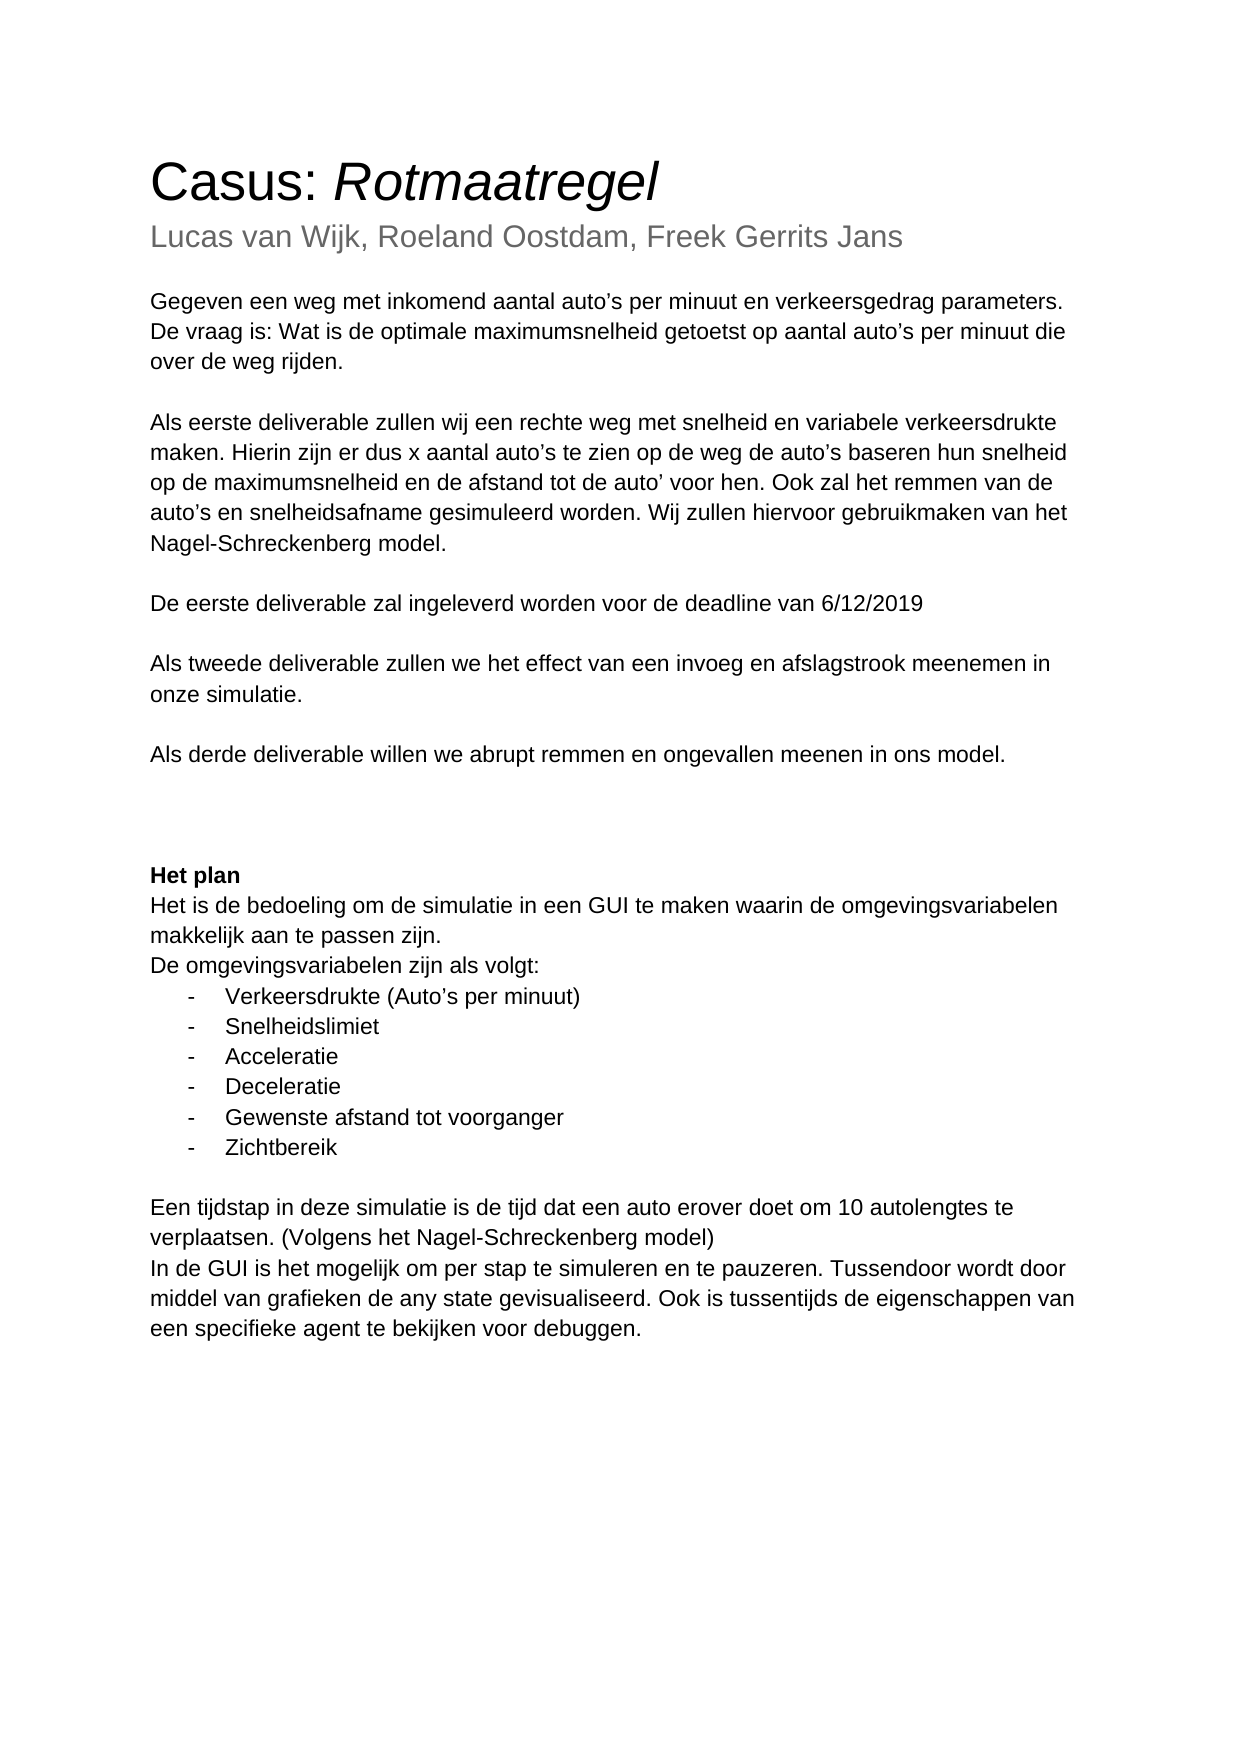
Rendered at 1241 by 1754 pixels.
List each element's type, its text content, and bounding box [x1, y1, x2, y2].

list Zichtbereik [187, 1134, 1090, 1160]
list Deceleratie [187, 1073, 1090, 1099]
list Verkeersdrukte (Auto’s per minuut) [187, 983, 1090, 1009]
text De eerste deliverable zal ingeleverd worden voor de deadline van 6/12/2019 [150, 590, 1090, 616]
text Als eerste deliverable zullen wij een rechte weg met snelheid en variabele verkeersdrukte maken. Hierin zijn er dus x aantal auto’s te zien op de weg de auto’s baseren hun snelheid op de maximumsnelheid en de afstand tot de auto’ voor hen. Ook zal het remmen van de auto’s en snelheidsafname gesimuleerd worden. Wij zullen hiervoor gebruikmaken van het Nagel-Schreckenberg model. [150, 409, 1090, 556]
subtitle Lucas van Wijk, Roeland Oostdam, Freek Gerrits Jans [150, 218, 1090, 254]
text Een tijdstap in deze simulatie is de tijd dat een auto erover doet om 10 autolengtes te verplaatsen. (Volgens het Nagel-Schreckenberg model) [150, 1194, 1090, 1251]
text Het is de bedoeling om de simulatie in een GUI te maken waarin de omgevingsvariabelen makkelijk aan te passen zijn. [150, 892, 1090, 948]
title Casus: Rotmaatregel [150, 150, 1090, 212]
list Gewenste afstand tot voorganger [187, 1103, 1090, 1130]
text Als derde deliverable willen we abrupt remmen en ongevallen meenen in ons model. [150, 741, 1090, 767]
text Als tweede deliverable zullen we het effect van een invoeg en afslagstrook meenemen in onze simulatie. [150, 650, 1090, 707]
text Gegeven een weg met inkomend aantal auto’s per minuut en verkeersgedrag parameters. [150, 288, 1090, 314]
list Snelheidslimiet [187, 1013, 1090, 1039]
list Acceleratie [187, 1043, 1090, 1069]
text In de GUI is het mogelijk om per stap te simuleren en te pauzeren. Tussendoor wordt door middel van grafieken de any state gevisualiseerd. Ook is tussentijds de eigenschappen van een specifieke agent te bekijken voor debuggen. [150, 1254, 1090, 1341]
text De vraag is: Wat is de optimale maximumsnelheid getoetst op aantal auto’s per minuut die over de weg rijden. [150, 318, 1090, 374]
text Het plan [150, 862, 1090, 888]
text De omgevingsvariabelen zijn als volgt: [150, 952, 1090, 979]
